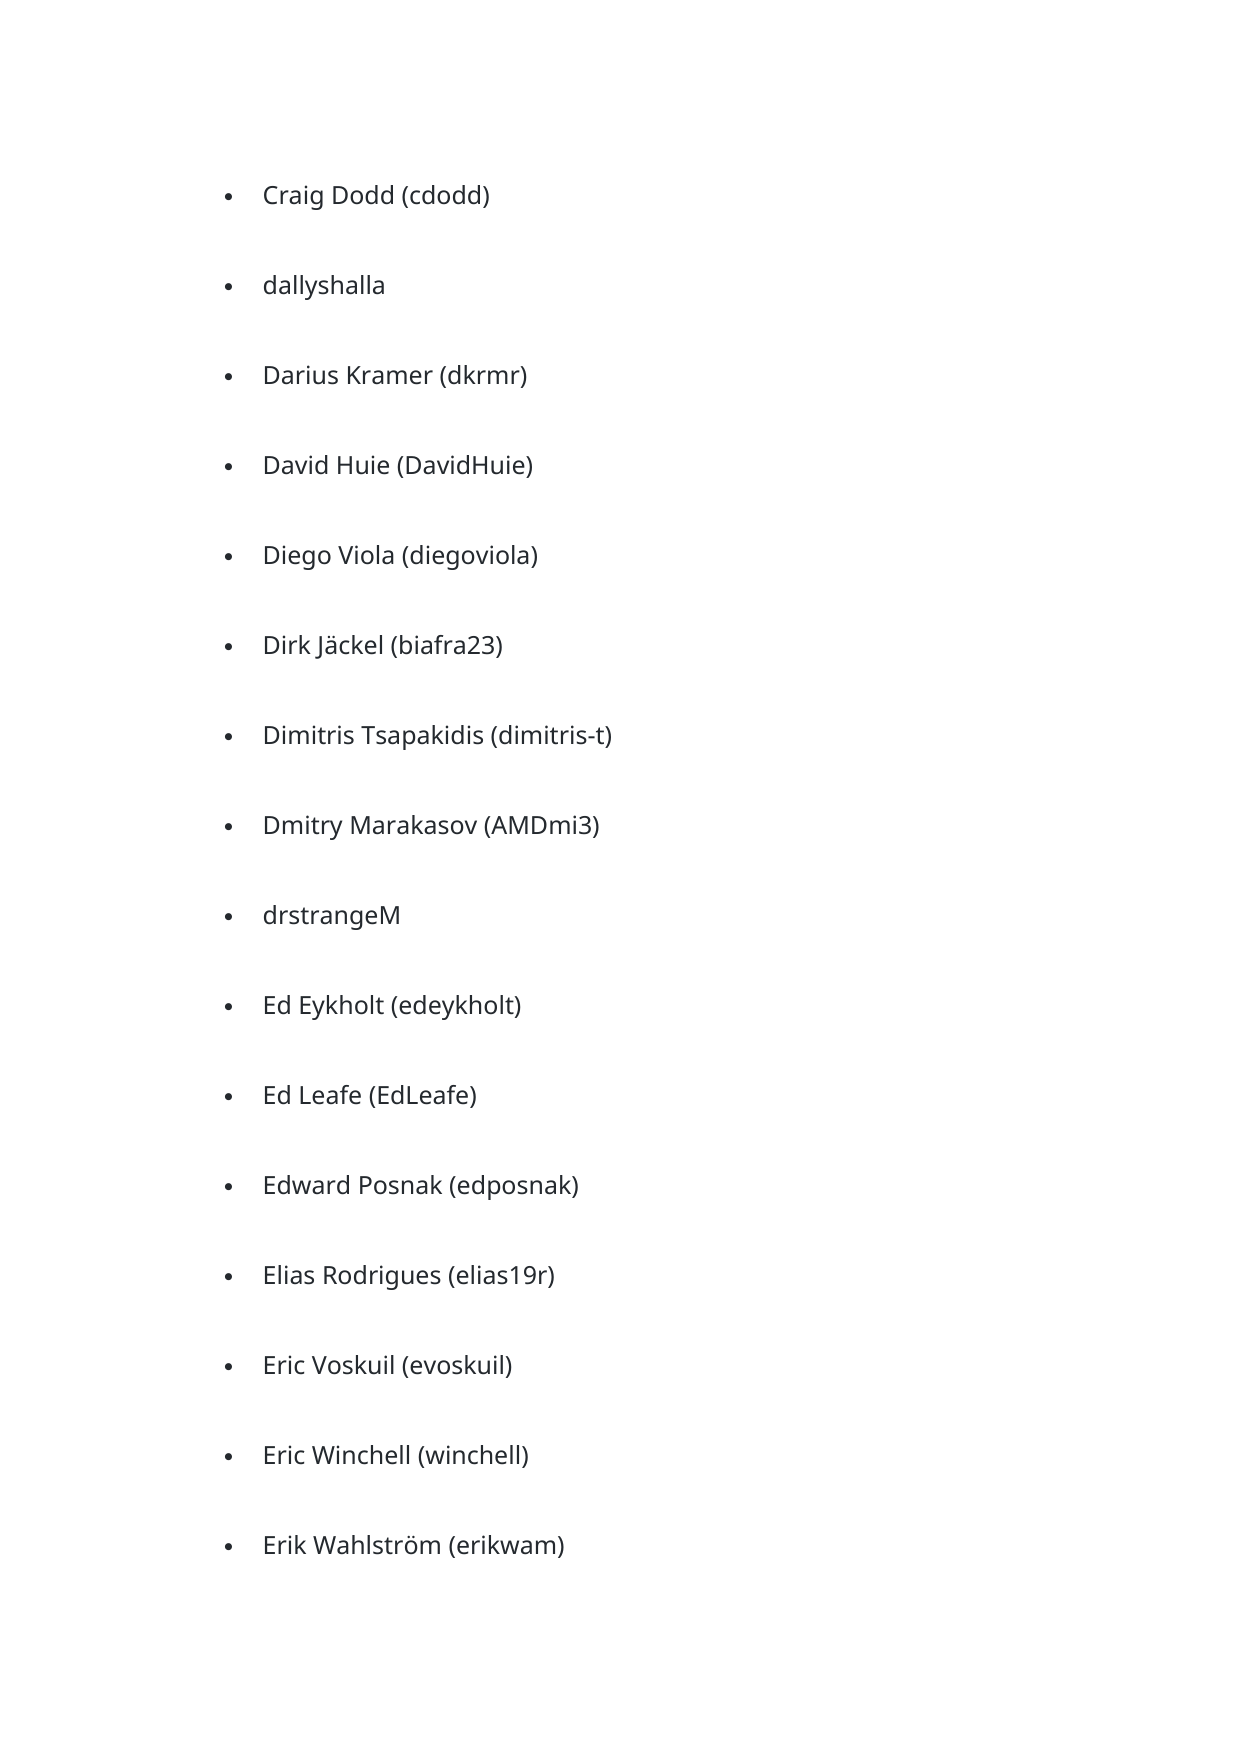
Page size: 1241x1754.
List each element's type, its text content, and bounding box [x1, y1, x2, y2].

list Edward Posnak (edposnak) [225, 1152, 1053, 1217]
list Dmitry Marakasov (AMDmi3) [225, 792, 1053, 857]
list Dimitris Tsapakidis (dimitris-t) [225, 702, 1053, 767]
list Dirk Jäckel (biafra23) [225, 612, 1053, 677]
list Erik Wahlström (erikwam) [225, 1512, 1053, 1577]
list Darius Kramer (dkrmr) [225, 342, 1053, 407]
list Eric Winchell (winchell) [225, 1422, 1053, 1487]
list Diego Viola (diegoviola) [225, 522, 1053, 587]
list Ed Eykholt (edeykholt) [225, 972, 1053, 1037]
list David Huie (DavidHuie) [225, 432, 1053, 497]
list dallyshalla [225, 252, 1053, 317]
list Elias Rodrigues (elias19r) [225, 1242, 1053, 1307]
list Ed Leafe (EdLeafe) [225, 1062, 1053, 1127]
list Eric Voskuil (evoskuil) [225, 1332, 1053, 1397]
list Craig Dodd (cdodd) [225, 162, 1053, 227]
list drstrangeM [225, 882, 1053, 947]
